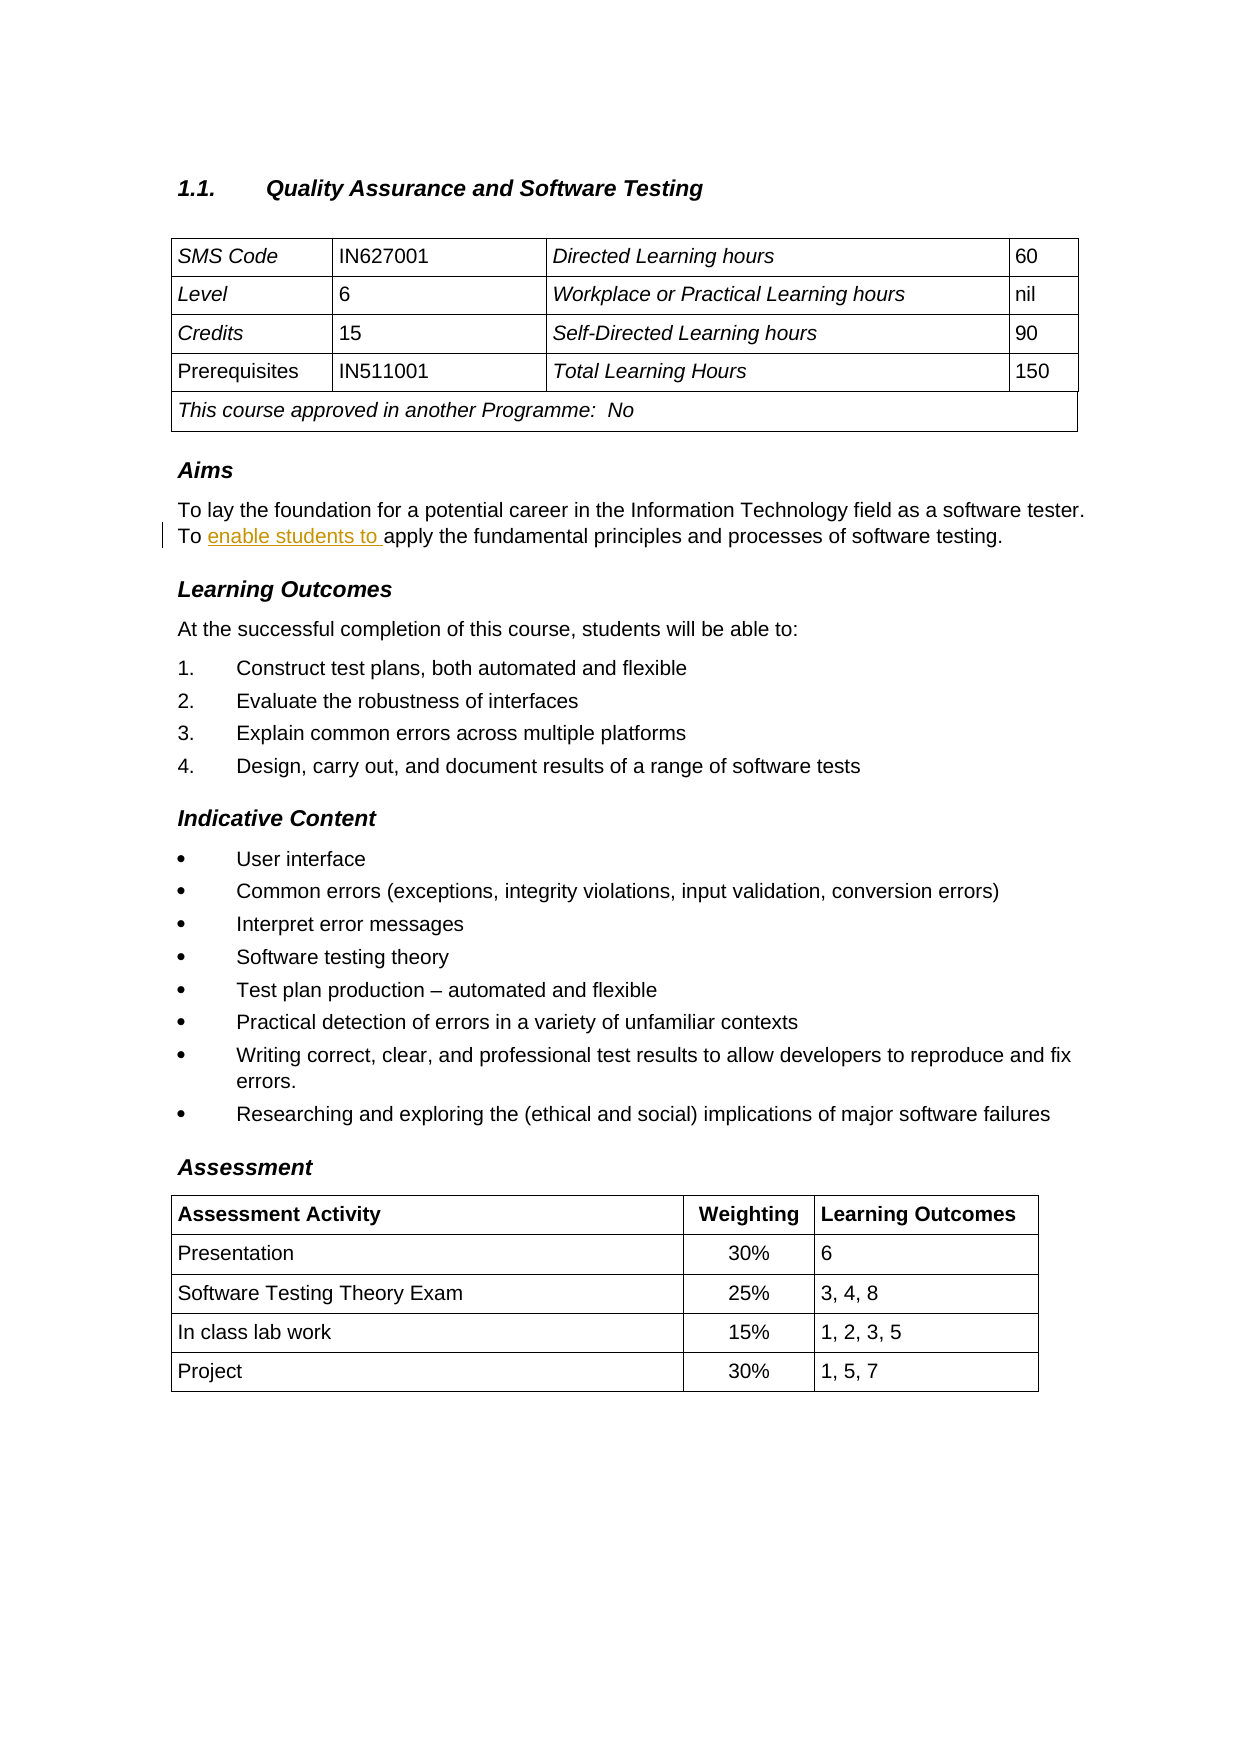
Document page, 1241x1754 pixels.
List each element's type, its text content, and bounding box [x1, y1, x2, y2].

list Researching and exploring the (ethical and social) implications of major software failures [177, 1102, 1110, 1126]
list Construct test plans, both automated and flexible [177, 656, 1110, 680]
table_cell 15 [333, 315, 546, 353]
table_cell Software Testing Theory Exam [172, 1275, 683, 1313]
table_cell In class lab work [172, 1314, 683, 1352]
table_cell Total Learning Hours [547, 354, 1009, 391]
list Test plan production – automated and flexible [177, 977, 1110, 1002]
text To lay the foundation for a potential career in the Information Technology field as a software tester. To apply the fundamental principles and processes of software testing. [177, 498, 1110, 548]
subtitle Quality Assurance and Software Testing [177, 175, 1110, 201]
table_header SMS Code [172, 239, 332, 276]
text At the successful completion of this course, students will be able to: [177, 617, 1110, 641]
table_header Learning Outcomes [815, 1196, 1038, 1234]
table_cell 30% [684, 1235, 814, 1273]
list Writing correct, clear, and professional test results to allow developers to reproduce and fix errors. [177, 1043, 1110, 1093]
table_cell Project [172, 1353, 683, 1391]
table_header Weighting [684, 1196, 814, 1234]
list User interface [177, 847, 1110, 871]
list Design, carry out, and document results of a range of software tests [177, 754, 1110, 778]
list Explain common errors across multiple platforms [177, 721, 1110, 745]
text Learning Outcomes [177, 576, 1110, 602]
table_header Directed Learning hours [547, 239, 1009, 276]
list Common errors (exceptions, integrity violations, input validation, conversion errors) [177, 879, 1110, 903]
table_header Assessment Activity [172, 1196, 683, 1234]
table_cell 1, 2, 3, 5 [815, 1314, 1038, 1352]
table_cell 30% [684, 1353, 814, 1391]
table_cell Workplace or Practical Learning hours [547, 277, 1009, 314]
list Practical detection of errors in a variety of unfamiliar contexts [177, 1010, 1110, 1034]
table_cell 6 [333, 277, 546, 314]
table_cell nil [1010, 277, 1078, 314]
table_header IN627001 [333, 239, 546, 276]
table_cell Level [172, 277, 332, 314]
table_cell 25% [684, 1275, 814, 1313]
text Indicative Content [177, 805, 1110, 832]
table_cell 1, 5, 7 [815, 1353, 1038, 1391]
list Evaluate the robustness of interfaces [177, 689, 1110, 713]
text Assessment [177, 1153, 1110, 1180]
table_cell Self-Directed Learning hours [547, 315, 1009, 353]
table_header 60 [1010, 239, 1078, 276]
table_cell Prerequisites [172, 354, 332, 391]
text Aims [177, 457, 1110, 483]
table_cell Credits [172, 315, 332, 353]
list Interpret error messages [177, 912, 1110, 936]
table_cell 3, 4, 8 [815, 1275, 1038, 1313]
table_cell 15% [684, 1314, 814, 1352]
table_cell 6 [815, 1235, 1038, 1273]
table_cell IN511001 [333, 354, 546, 391]
table_cell 90 [1010, 315, 1078, 353]
table_cell 150 [1010, 354, 1078, 391]
table_cell Presentation [172, 1235, 683, 1273]
table_cell This course approved in another Programme: No [172, 392, 1077, 431]
list Software testing theory [177, 945, 1110, 969]
